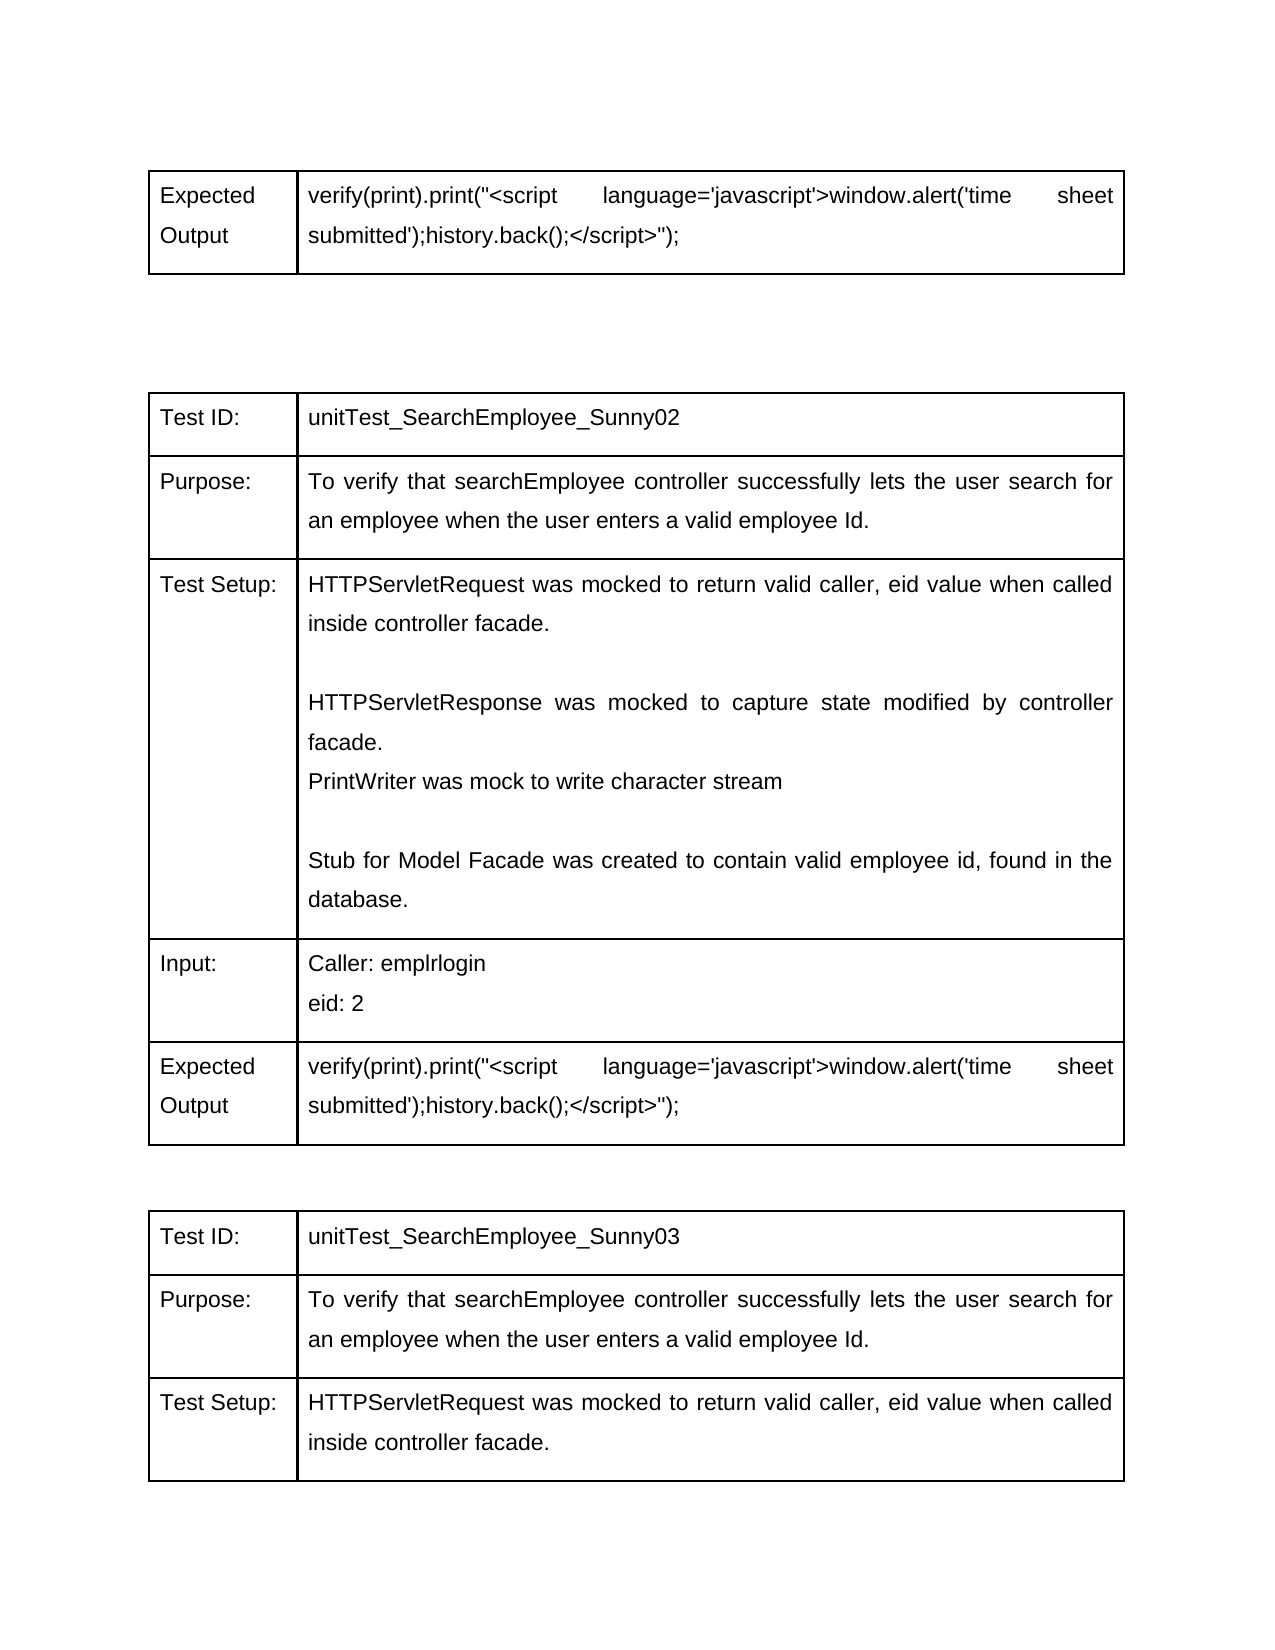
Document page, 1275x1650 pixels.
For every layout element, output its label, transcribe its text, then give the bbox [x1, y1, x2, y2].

table_cell To verify that searchEmployee controller successfully lets the user search for an employee when the user enters a valid employee Id. [299, 1276, 1123, 1377]
table_header unitTest_SearchEmployee_Sunny02 [299, 394, 1123, 455]
table_cell Expected Output [150, 1043, 296, 1143]
table_header Test ID: [150, 1212, 296, 1274]
table_cell verify(print).print("<script language='javascript'>window.alert('time sheet submitted');history.back();</script>"); [299, 1043, 1123, 1143]
table_cell Caller: emplrlogin eid: 2 [299, 940, 1123, 1041]
table_cell Purpose: [150, 1276, 296, 1377]
table_cell Purpose: [150, 457, 296, 558]
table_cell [299, 1379, 1123, 1480]
table_cell Test Setup: [150, 560, 296, 937]
table_header unitTest_SearchEmployee_Sunny03 [299, 1212, 1123, 1274]
table_header Test ID: [150, 394, 296, 455]
table_cell verify(print).print("<script language='javascript'>window.alert('time sheet submitted');history.back();</script>"); [299, 172, 1123, 273]
table_cell Expected Output [150, 172, 296, 273]
table_cell To verify that searchEmployee controller successfully lets the user search for an employee when the user enters a valid employee Id. [299, 457, 1123, 558]
table_cell Test Setup: [150, 1379, 296, 1480]
table_cell Input: [150, 940, 296, 1041]
